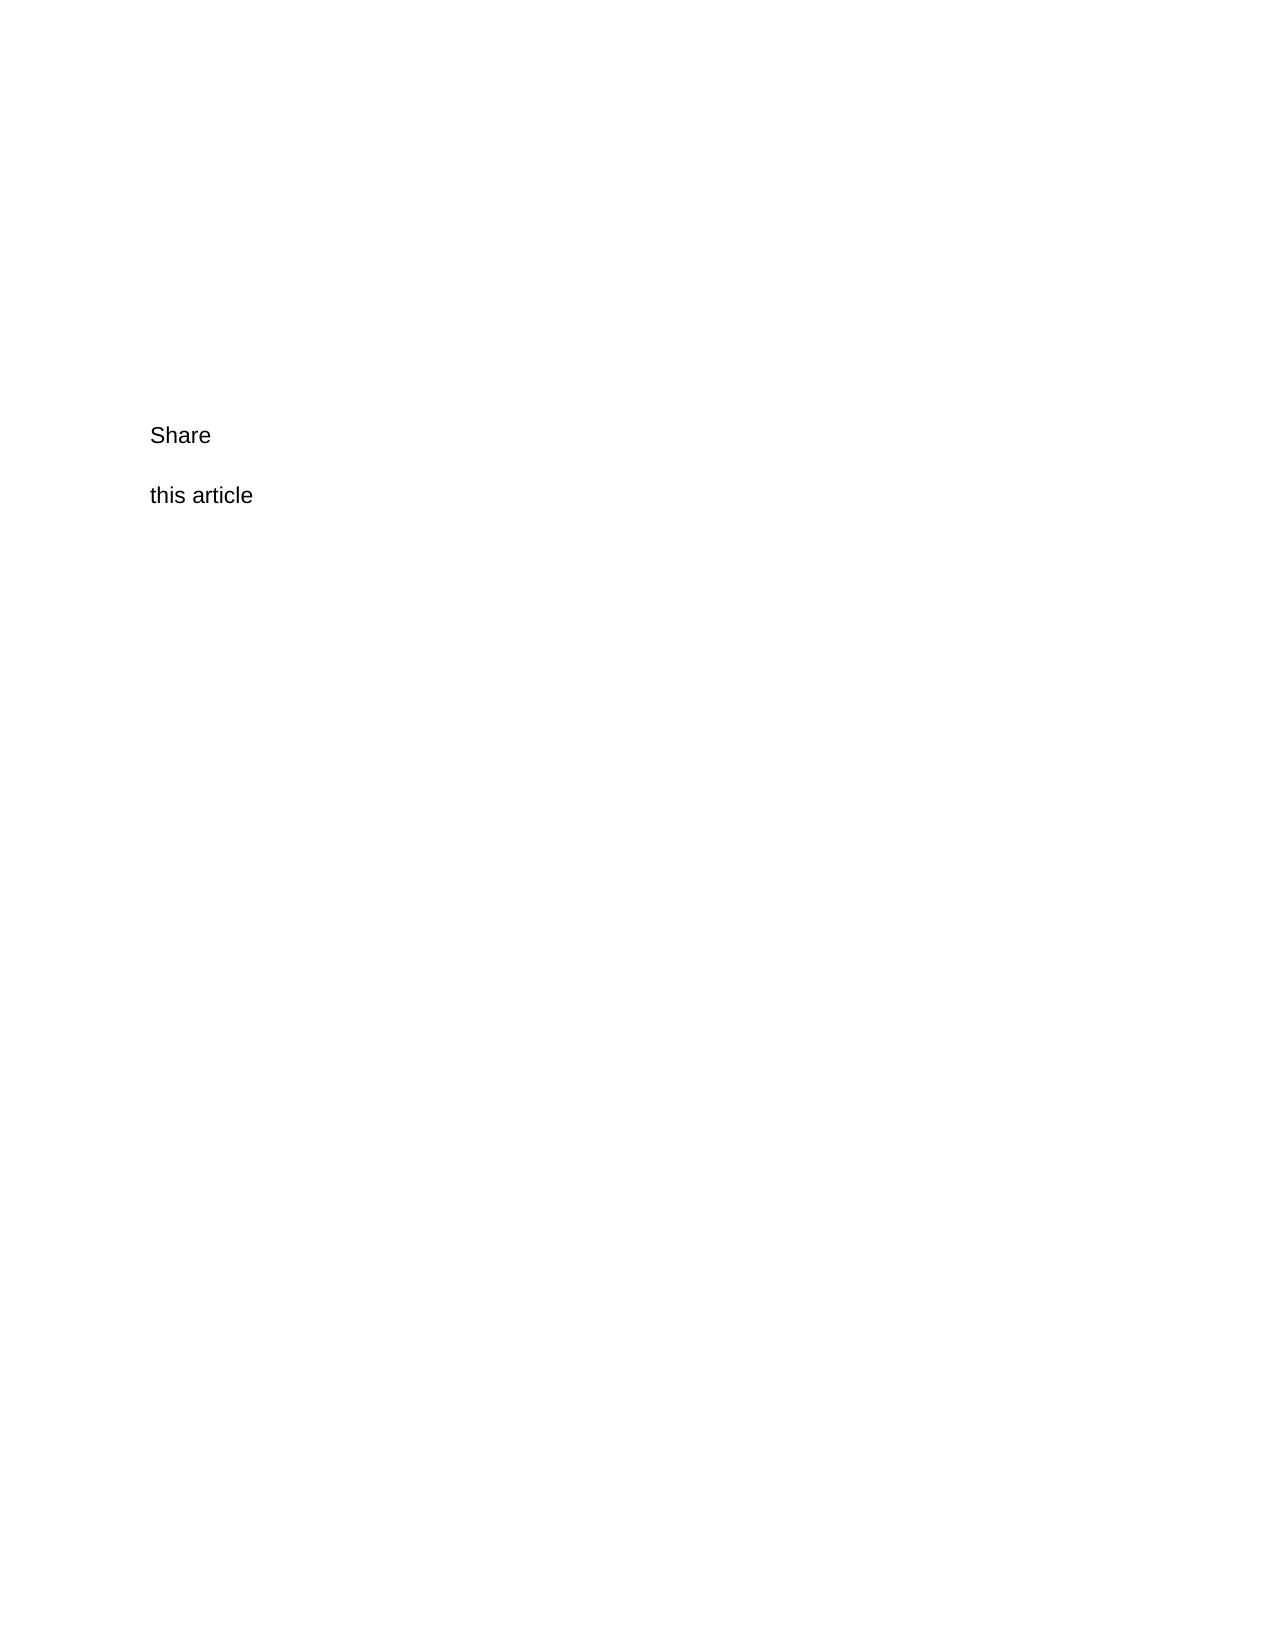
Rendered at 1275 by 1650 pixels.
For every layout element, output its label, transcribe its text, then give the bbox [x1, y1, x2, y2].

text Share [150, 422, 1125, 448]
text this article [150, 482, 1125, 509]
